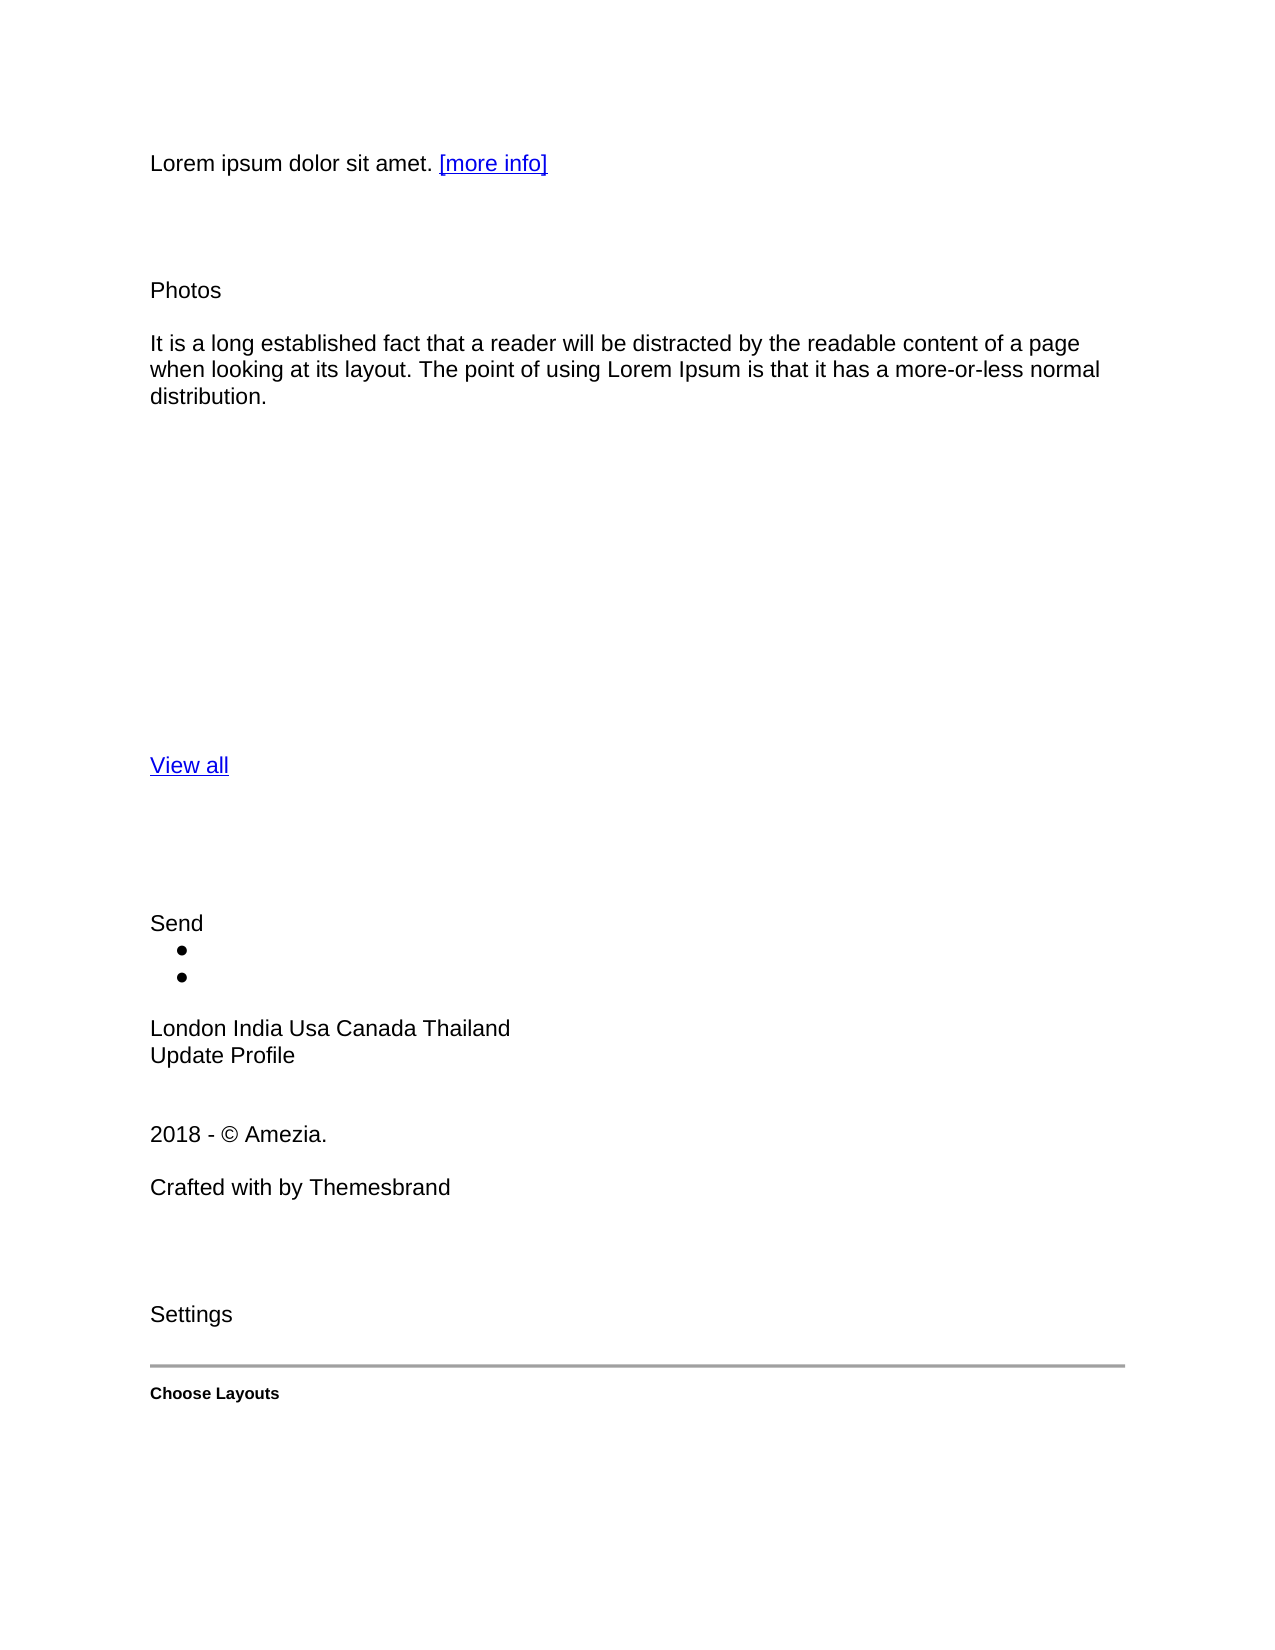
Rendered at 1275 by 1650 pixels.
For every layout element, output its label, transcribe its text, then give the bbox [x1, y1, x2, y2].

text Lorem ipsum dolor sit amet. [more info] [150, 150, 1125, 176]
subtitle Choose Layouts [150, 1368, 1125, 1403]
text Update Profile [150, 1042, 1125, 1068]
text Send [150, 910, 1125, 936]
text View all [150, 752, 1125, 778]
text Crafted with by Themesbrand [150, 1173, 1125, 1200]
text London India Usa Canada Thailand [150, 1015, 1125, 1042]
text Settings [150, 1301, 1125, 1327]
text 2018 - © Amezia. [150, 1121, 1125, 1147]
text It is a long established fact that a reader will be distracted by the readable content of a page when looking at its layout. The point of using Lorem Ipsum is that it has a more-or-less normal distribution. [150, 330, 1125, 409]
text Photos [150, 277, 1125, 303]
